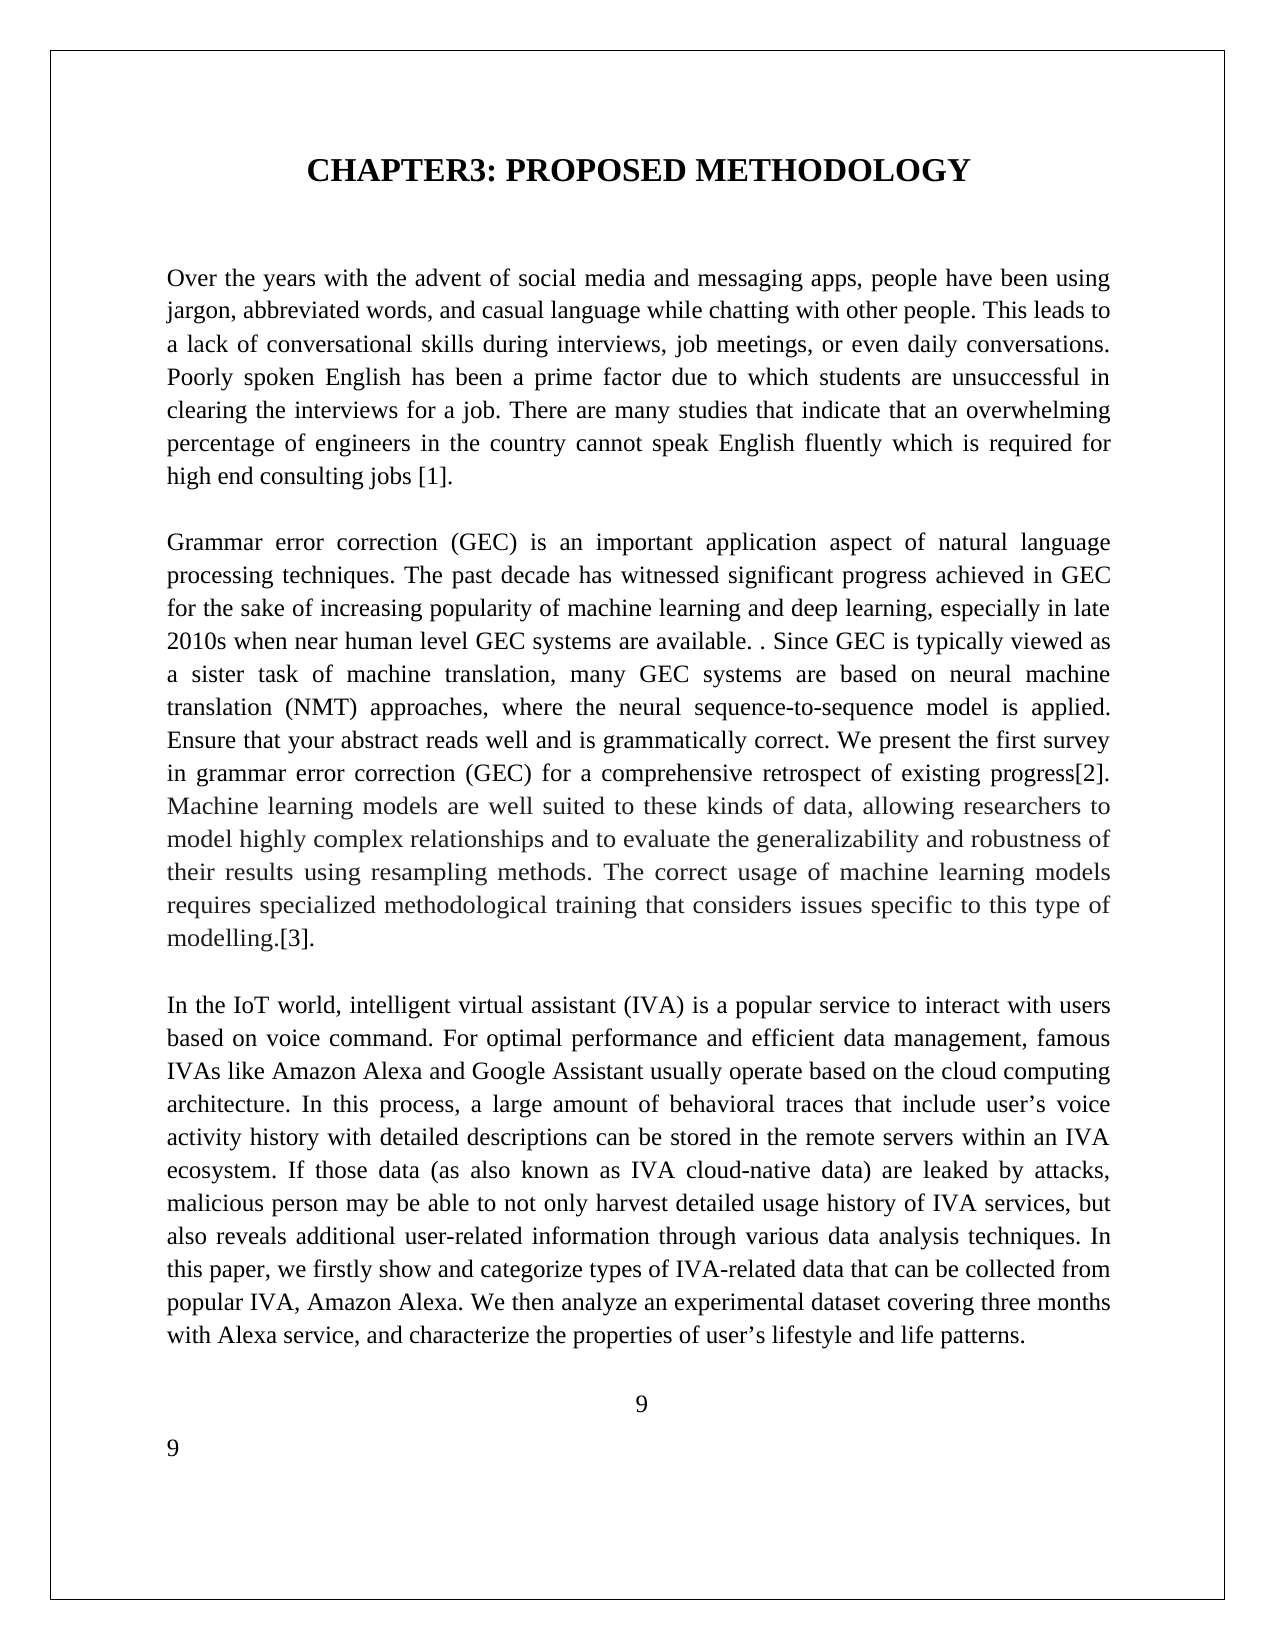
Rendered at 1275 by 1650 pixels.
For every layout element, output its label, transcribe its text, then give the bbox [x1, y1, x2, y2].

text 9 [167, 1389, 1112, 1418]
text In the IoT world, intelligent virtual assistant (IVA) is a popular service to interact with users based on voice command. For optimal performance and efficient data management, famous IVAs like Amazon Alexa and Google Assistant usually operate based on the cloud computing architecture. In this process, a large amount of behavioral traces that include user’s voice activity history with detailed descriptions can be stored in the remote servers within an IVA ecosystem. If those data (as also known as IVA cloud-native data) are leaked by attacks, malicious person may be able to not only harvest detailed usage history of IVA services, but also reveals additional user-related information through various data analysis techniques. In this paper, we firstly show and categorize types of IVA-related data that can be collected from popular IVA, Amazon Alexa. We then analyze an experimental dataset covering three months with Alexa service, and characterize the properties of user’s lifestyle and life patterns. [167, 990, 1112, 1349]
text Grammar error correction (GEC) is an important application aspect of natural language processing techniques. The past decade has witnessed significant progress achieved in GEC for the sake of increasing popularity of machine learning and deep learning, especially in late 2010s when near human level GEC systems are available. . Since GEC is typically viewed as a sister task of machine translation, many GEC systems are based on neural machine translation (NMT) approaches, where the neural sequence-to-sequence model is applied. Ensure that your abstract reads well and is grammatically correct. We present the first survey in grammar error correction (GEC) for a comprehensive retrospect of existing progress[2]. Machine learning models are well suited to these kinds of data, allowing researchers to model highly complex relationships and to evaluate the generalizability and robustness of their results using resampling methods. The correct usage of machine learning models requires specialized methodological training that considers issues specific to this type of modelling.[3]. [167, 527, 1112, 952]
subtitle CHAPTER3: PROPOSED METHODOLOGY [306, 150, 1194, 188]
text Over the years with the advent of social media and messaging apps, people have been using jargon, abbreviated words, and casual language while chatting with other people. This leads to a lack of conversational skills during interviews, job meetings, or even daily conversations. Poorly spoken English has been a prime factor due to which students are unsuccessful in clearing the interviews for a job. There are many studies that indicate that an overwhelming percentage of engineers in the country cannot speak English fluently which is required for high end consulting jobs [1]. [167, 263, 1112, 489]
